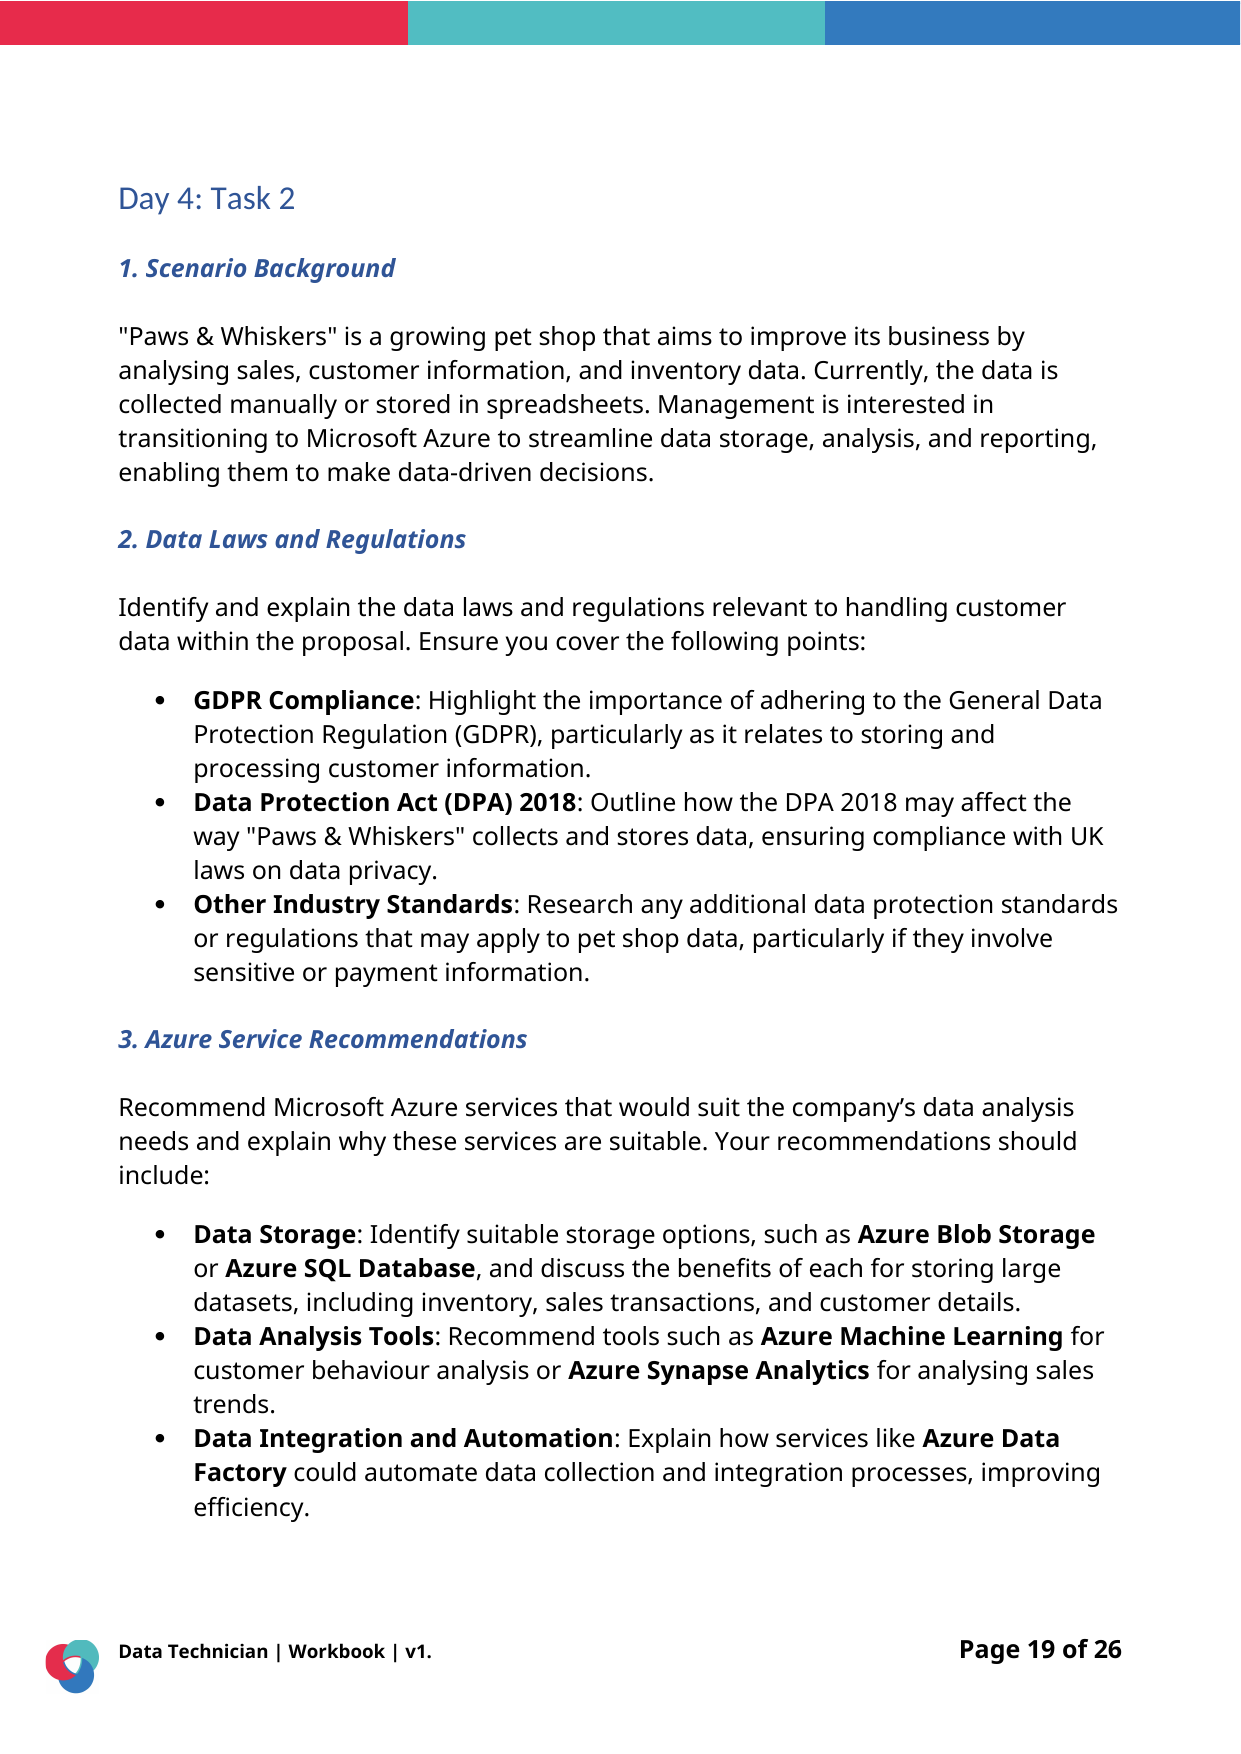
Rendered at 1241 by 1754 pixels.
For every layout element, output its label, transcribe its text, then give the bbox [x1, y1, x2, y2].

text Identify and explain the data laws and regulations relevant to handling customer data within the proposal. Ensure you cover the following points: [118, 589, 1122, 657]
list Other Industry Standards: Research any additional data protection standards or regulations that may apply to pet shop data, particularly if they involve sensitive or payment information. [156, 887, 1122, 989]
subtitle Day 4: Task 2 [118, 177, 1122, 218]
picture [45, 1640, 100, 1694]
subtitle 2. Data Laws and Regulations [118, 522, 1122, 556]
subtitle 1. Scenario Background [118, 251, 1122, 285]
list Data Integration and Automation: Explain how services like Azure Data Factory could automate data collection and integration processes, improving efficiency. [156, 1421, 1122, 1523]
text "Paws & Whiskers" is a growing pet shop that aims to improve its business by analysing sales, customer information, and inventory data. Currently, the data is collected manually or stored in spreadsheets. Management is interested in transitioning to Microsoft Azure to streamline data storage, analysis, and reporting, enabling them to make data-driven decisions. [118, 318, 1122, 489]
list GDPR Compliance: Highlight the importance of adhering to the General Data Protection Regulation (GDPR), particularly as it relates to storing and processing customer information. [156, 682, 1122, 784]
list Data Protection Act (DPA) 2018: Outline how the DPA 2018 may affect the way "Paws & Whiskers" collects and stores data, ensuring compliance with UK laws on data privacy. [156, 784, 1122, 887]
list Data Analysis Tools: Recommend tools such as Azure Machine Learning for customer behaviour analysis or Azure Synapse Analytics for analysing sales trends. [156, 1319, 1122, 1421]
subtitle 3. Azure Service Recommendations [118, 1022, 1122, 1056]
list Data Storage: Identify suitable storage options, such as Azure Blob Storage or Azure SQL Database, and discuss the benefits of each for storing large datasets, including inventory, sales transactions, and customer details. [156, 1217, 1122, 1319]
text Recommend Microsoft Azure services that would suit the company’s data analysis needs and explain why these services are suitable. Your recommendations should include: [118, 1089, 1122, 1192]
